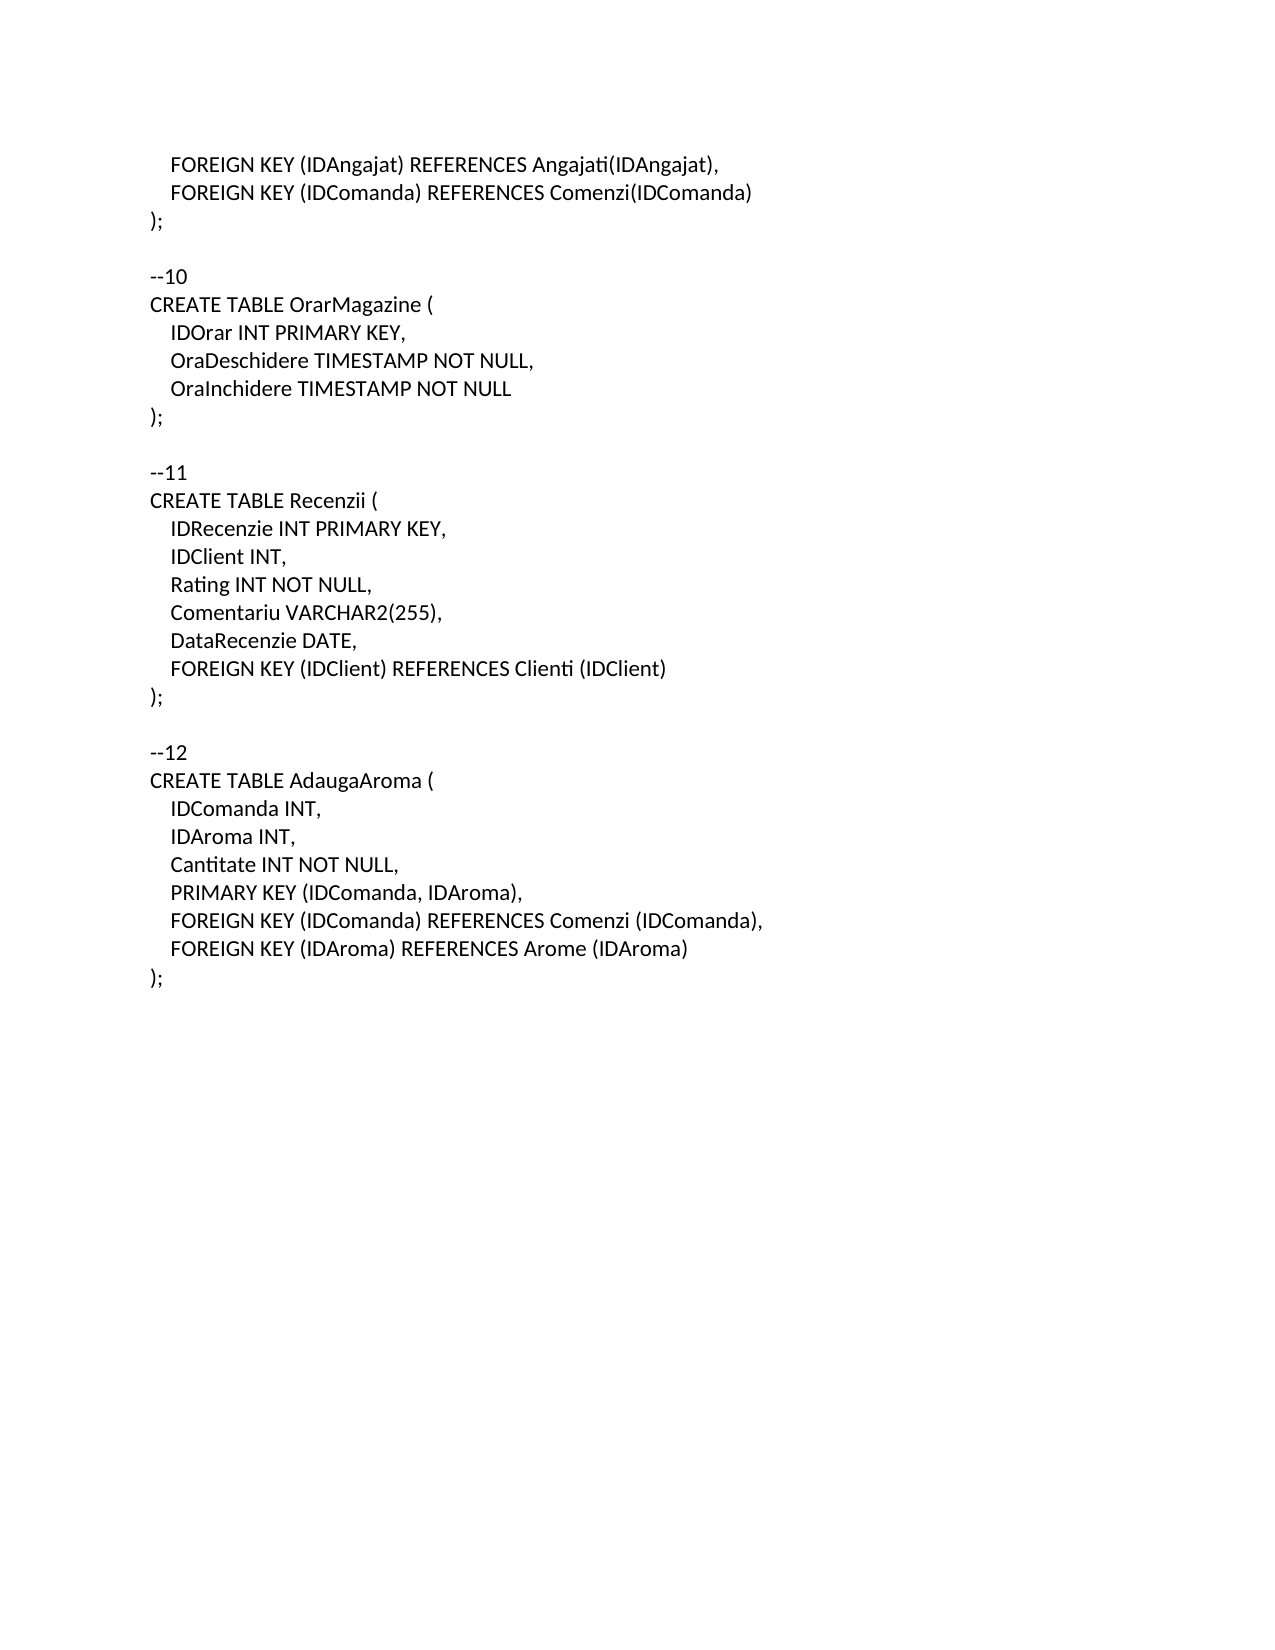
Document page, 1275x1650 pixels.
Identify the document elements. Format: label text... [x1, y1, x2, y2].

text FOREIGN KEY (IDComanda) REFERENCES Comenzi(IDComanda) [150, 178, 1125, 206]
text IDRecenzie INT PRIMARY KEY, [150, 514, 1125, 542]
text CREATE TABLE OrarMagazine ( [150, 290, 1125, 318]
text FOREIGN KEY (IDAroma) REFERENCES Arome (IDAroma) [150, 934, 1125, 963]
text IDAroma INT, [150, 822, 1125, 851]
text ); [150, 402, 1125, 430]
text --10 [150, 262, 1125, 290]
text PRIMARY KEY (IDComanda, IDAroma), [150, 878, 1125, 907]
text --11 [150, 458, 1125, 486]
text IDComanda INT, [150, 794, 1125, 822]
text ); [150, 682, 1125, 710]
text Rating INT NOT NULL, [150, 570, 1125, 598]
text IDClient INT, [150, 542, 1125, 570]
text OraDeschidere TIMESTAMP NOT NULL, [150, 346, 1125, 374]
text ); [150, 206, 1125, 234]
text CREATE TABLE Recenzii ( [150, 486, 1125, 514]
text FOREIGN KEY (IDComanda) REFERENCES Comenzi (IDComanda), [150, 907, 1125, 934]
text OraInchidere TIMESTAMP NOT NULL [150, 374, 1125, 402]
text FOREIGN KEY (IDClient) REFERENCES Clienti (IDClient) [150, 654, 1125, 682]
text IDOrar INT PRIMARY KEY, [150, 318, 1125, 346]
text Comentariu VARCHAR2(255), [150, 598, 1125, 626]
text CREATE TABLE AdaugaAroma ( [150, 766, 1125, 794]
text FOREIGN KEY (IDAngajat) REFERENCES Angajati(IDAngajat), [150, 150, 1125, 178]
text DataRecenzie DATE, [150, 626, 1125, 654]
text ); [150, 963, 1125, 991]
text Cantitate INT NOT NULL, [150, 851, 1125, 878]
text --12 [150, 738, 1125, 766]
